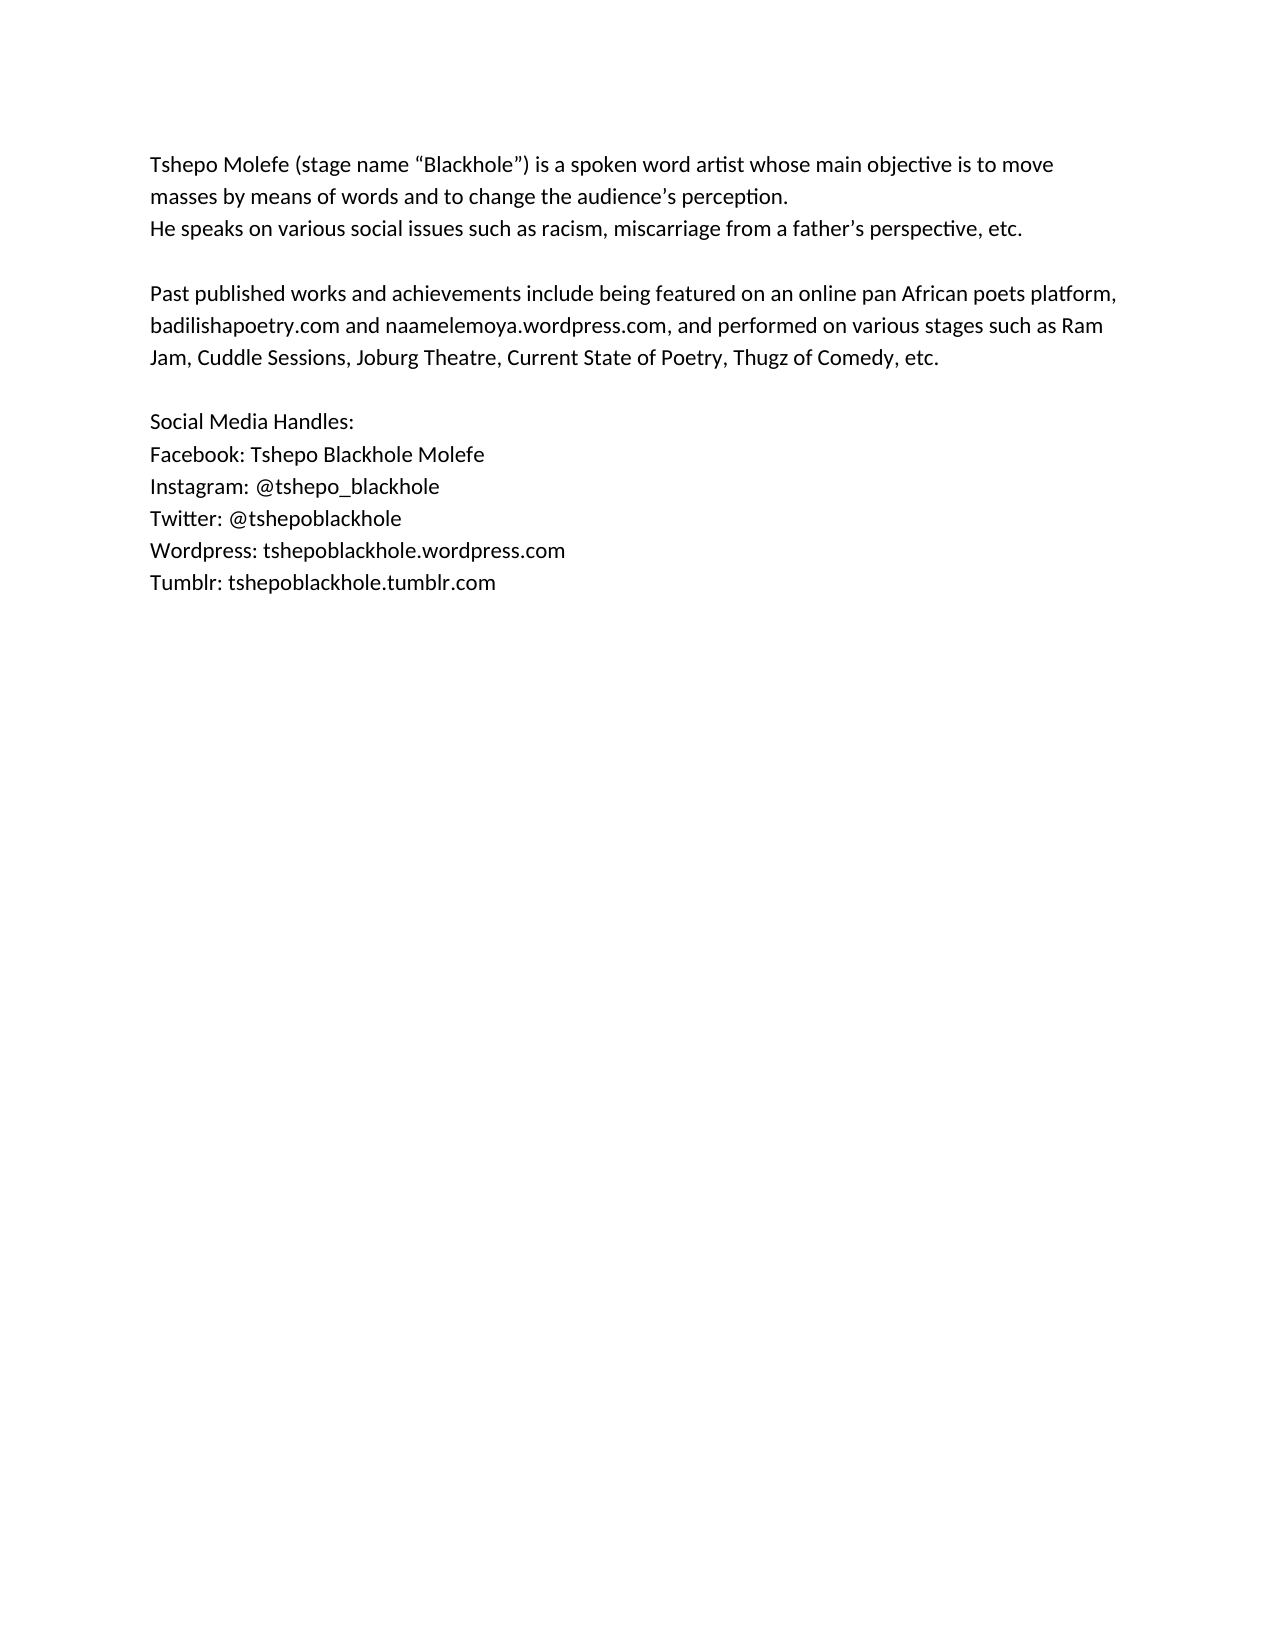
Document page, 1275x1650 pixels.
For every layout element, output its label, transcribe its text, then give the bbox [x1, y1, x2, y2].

text Instagram: @tshepo_blackhole [150, 472, 1125, 500]
text Wordpress: tshepoblackhole.wordpress.com [150, 536, 1125, 564]
text Past published works and achievements include being featured on an online pan African poets platform, badilishapoetry.com and naamelemoya.wordpress.com, and performed on various stages such as Ram Jam, Cuddle Sessions, Joburg Theatre, Current State of Poetry, Thugz of Comedy, etc. [150, 279, 1125, 371]
text He speaks on various social issues such as racism, miscarriage from a father’s perspective, etc. [150, 214, 1125, 242]
text Tshepo Molefe (stage name “Blackhole”) is a spoken word artist whose main objective is to move masses by means of words and to change the audience’s perception. [150, 150, 1125, 210]
text Facebook: Tshepo Blackhole Molefe [150, 440, 1125, 468]
text Twitter: @tshepoblackhole [150, 504, 1125, 532]
text Tumblr: tshepoblackhole.tumblr.com [150, 568, 1125, 596]
text Social Media Handles: [150, 407, 1125, 436]
